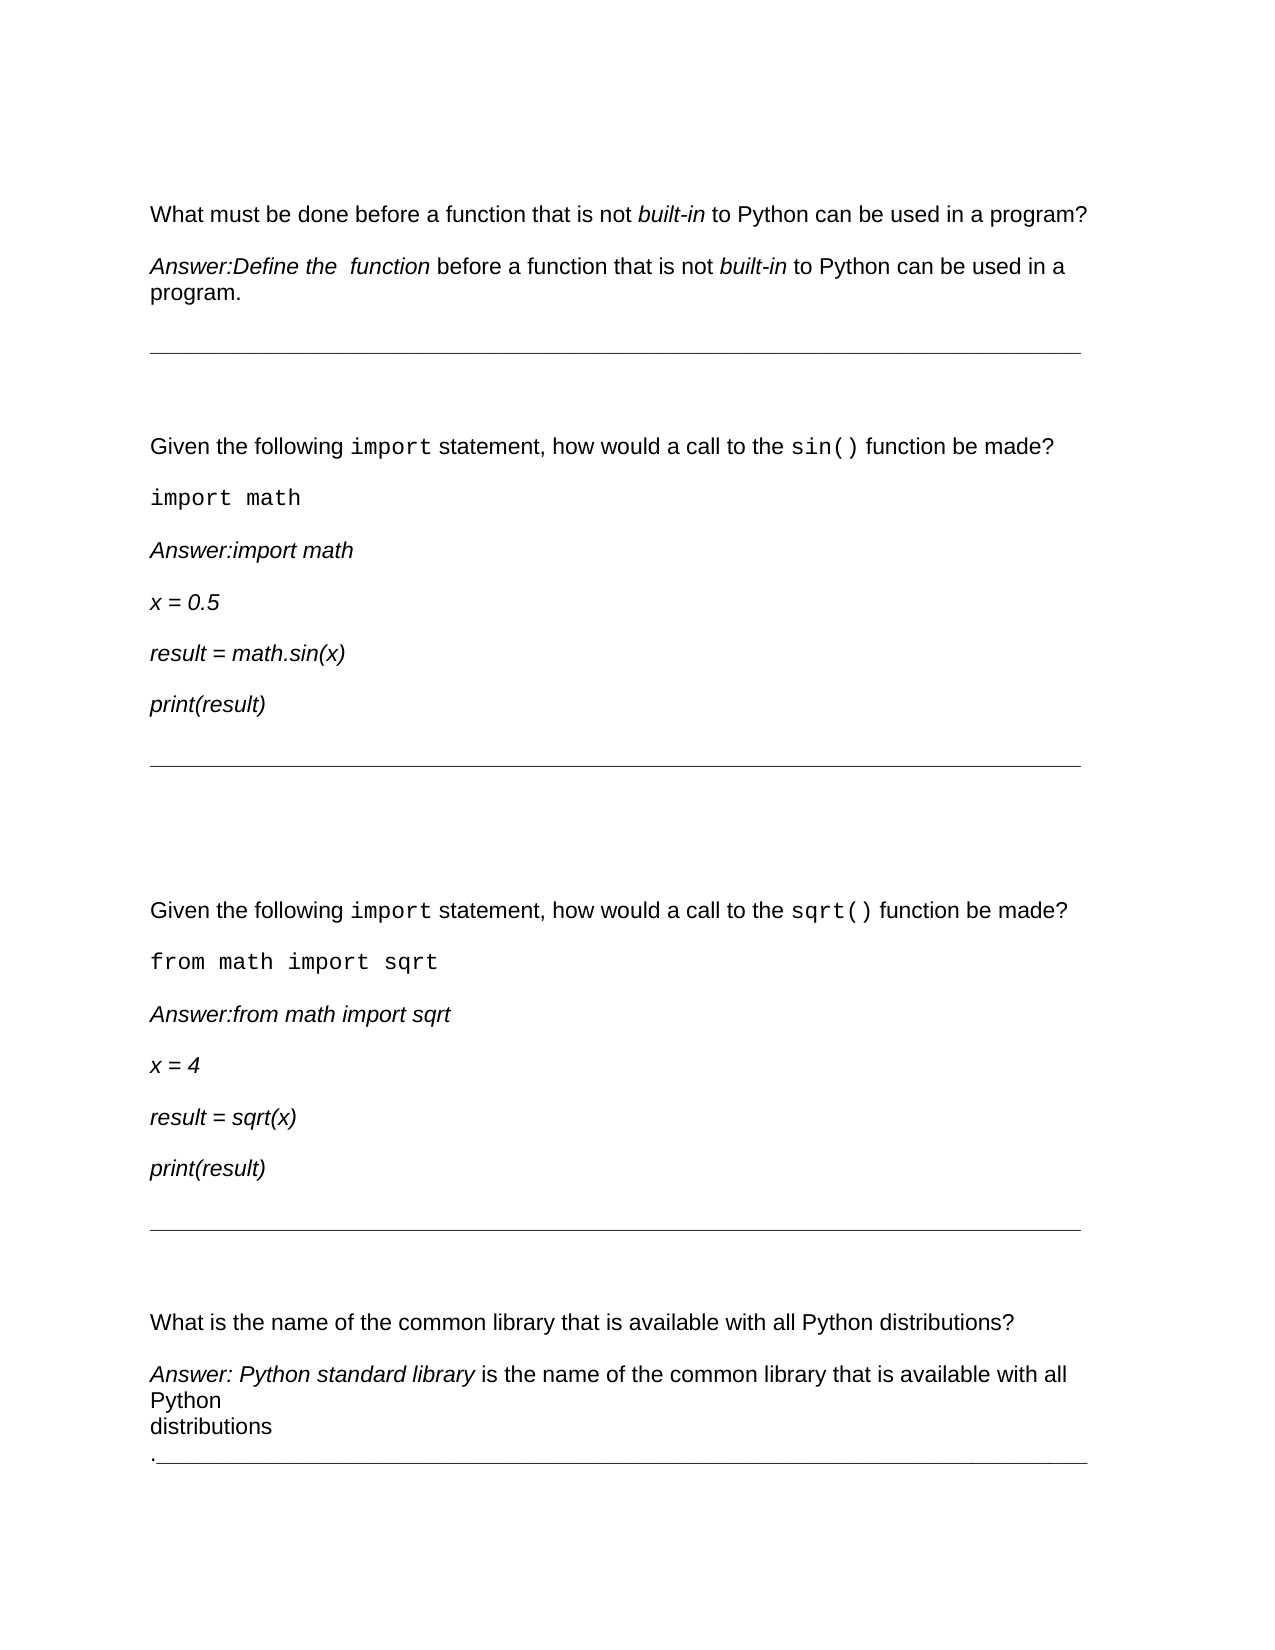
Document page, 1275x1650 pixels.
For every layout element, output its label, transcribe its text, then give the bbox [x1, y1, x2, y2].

text from math import sqrt [150, 950, 1125, 976]
text print(result) [150, 1155, 1125, 1182]
text result = math.sin(x) [150, 640, 1125, 666]
text _________________________________________________________________________ [150, 330, 1125, 357]
text Answer:Define the function before a function that is not built-in to Python can be used in a program. [150, 253, 1125, 305]
text What must be done before a function that is not built-in to Python can be used in a program? [150, 201, 1125, 228]
text Answer: Python standard library is the name of the common library that is available with all Python distributions._________________________________________________________________________ [150, 1361, 1125, 1466]
text Given the following import statement, how would a call to the sqrt() function be made? [150, 897, 1125, 925]
text _________________________________________________________________________ [150, 1207, 1125, 1233]
text What is the name of the common library that is available with all Python distributions? [150, 1309, 1125, 1336]
text x = 4 [150, 1052, 1125, 1079]
text result = sqrt(x) [150, 1104, 1125, 1130]
text Given the following import statement, how would a call to the sin() function be made? [150, 433, 1125, 461]
text x = 0.5 [150, 589, 1125, 615]
text import math [150, 486, 1125, 512]
text _________________________________________________________________________ [150, 743, 1125, 769]
text Answer:import math [150, 537, 1125, 564]
text Answer:from math import sqrt [150, 1001, 1125, 1027]
text print(result) [150, 691, 1125, 718]
